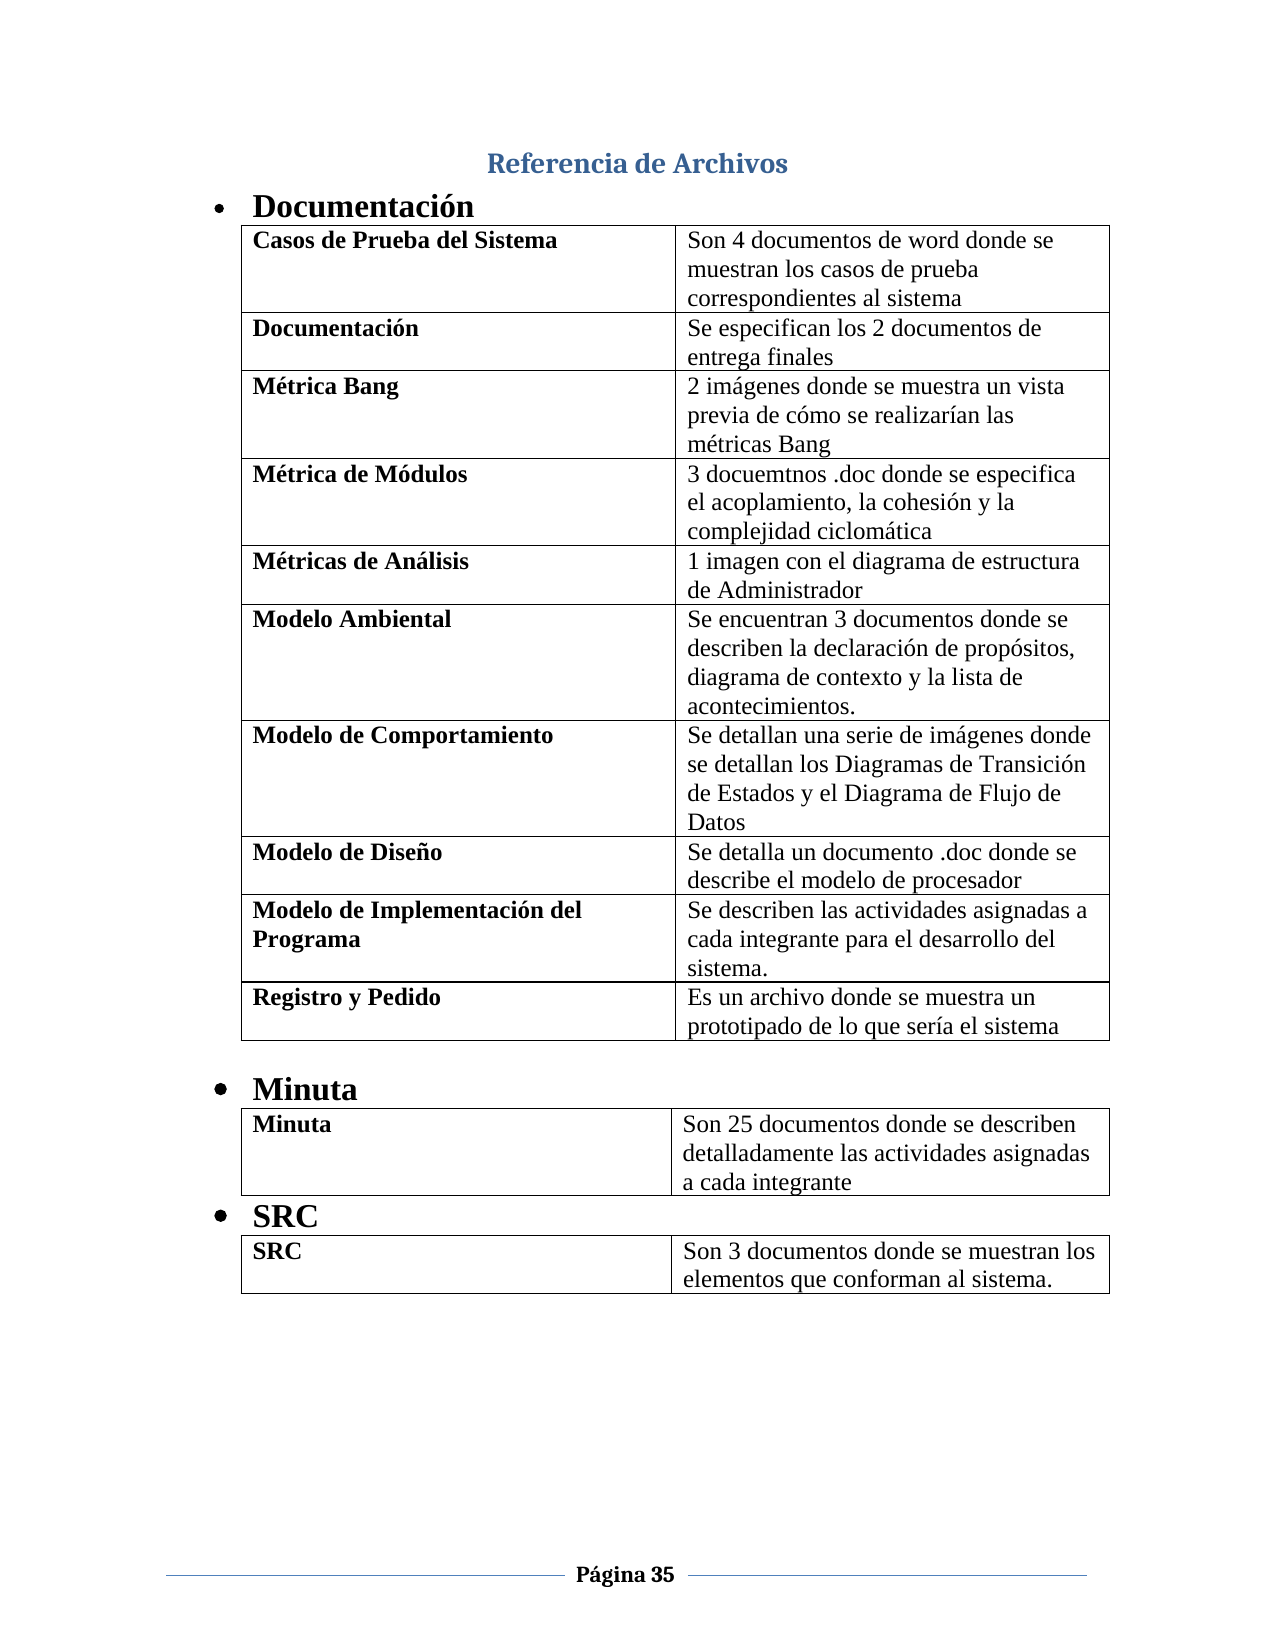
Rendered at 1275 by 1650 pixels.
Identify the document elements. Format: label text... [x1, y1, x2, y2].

table_header Casos de Prueba del Sistema [242, 226, 675, 312]
table_cell Se detallan una serie de imágenes donde se detallan los Diagramas de Transición de Estados y el Diagrama de Flujo de Datos [676, 721, 1109, 836]
table_cell Modelo de Implementación del Programa [242, 895, 675, 981]
table_header Son 3 documentos donde se muestran los elementos que conforman al sistema. [672, 1236, 1109, 1293]
table_header Son 25 documentos donde se describen detalladamente las actividades asignadas a cada integrante [672, 1109, 1109, 1195]
table_cell Es un archivo donde se muestra un prototipado de lo que sería el sistema [676, 983, 1109, 1040]
table_header SRC [242, 1236, 671, 1293]
table_cell Documentación [242, 313, 675, 370]
list Documentación [215, 186, 1098, 224]
table_header Son 4 documentos de word donde se muestran los casos de prueba correspondientes al sistema [676, 226, 1109, 312]
table_cell Métrica de Módulos [242, 459, 675, 545]
list Minuta [215, 1070, 1098, 1108]
table_cell Se detalla un documento .doc donde se describe el modelo de procesador [676, 837, 1109, 894]
table_cell Se encuentran 3 documentos donde se describen la declaración de propósitos, diagrama de contexto y la lista de acontecimientos. [676, 605, 1109, 719]
table_cell Se describen las actividades asignadas a cada integrante para el desarrollo del sistema. [676, 895, 1109, 981]
table_cell 3 docuemtnos .doc donde se especifica el acoplamiento, la cohesión y la complejidad ciclomática [676, 459, 1109, 545]
table_cell Modelo de Comportamiento [242, 721, 675, 836]
table_cell Se especifican los 2 documentos de entrega finales [676, 313, 1109, 370]
table_cell Métrica Bang [242, 371, 675, 458]
table_cell 1 imagen con el diagrama de estructura de Administrador [676, 546, 1109, 603]
subtitle Referencia de Archivos [177, 148, 1098, 181]
table_header Minuta [242, 1109, 671, 1195]
table_cell Modelo Ambiental [242, 605, 675, 719]
table_cell Registro y Pedido [242, 983, 675, 1040]
table_cell Métricas de Análisis [242, 546, 675, 603]
table_cell 2 imágenes donde se muestra un vista previa de cómo se realizarían las métricas Bang [676, 371, 1109, 458]
table_cell Modelo de Diseño [242, 837, 675, 894]
list SRC [215, 1196, 1098, 1235]
